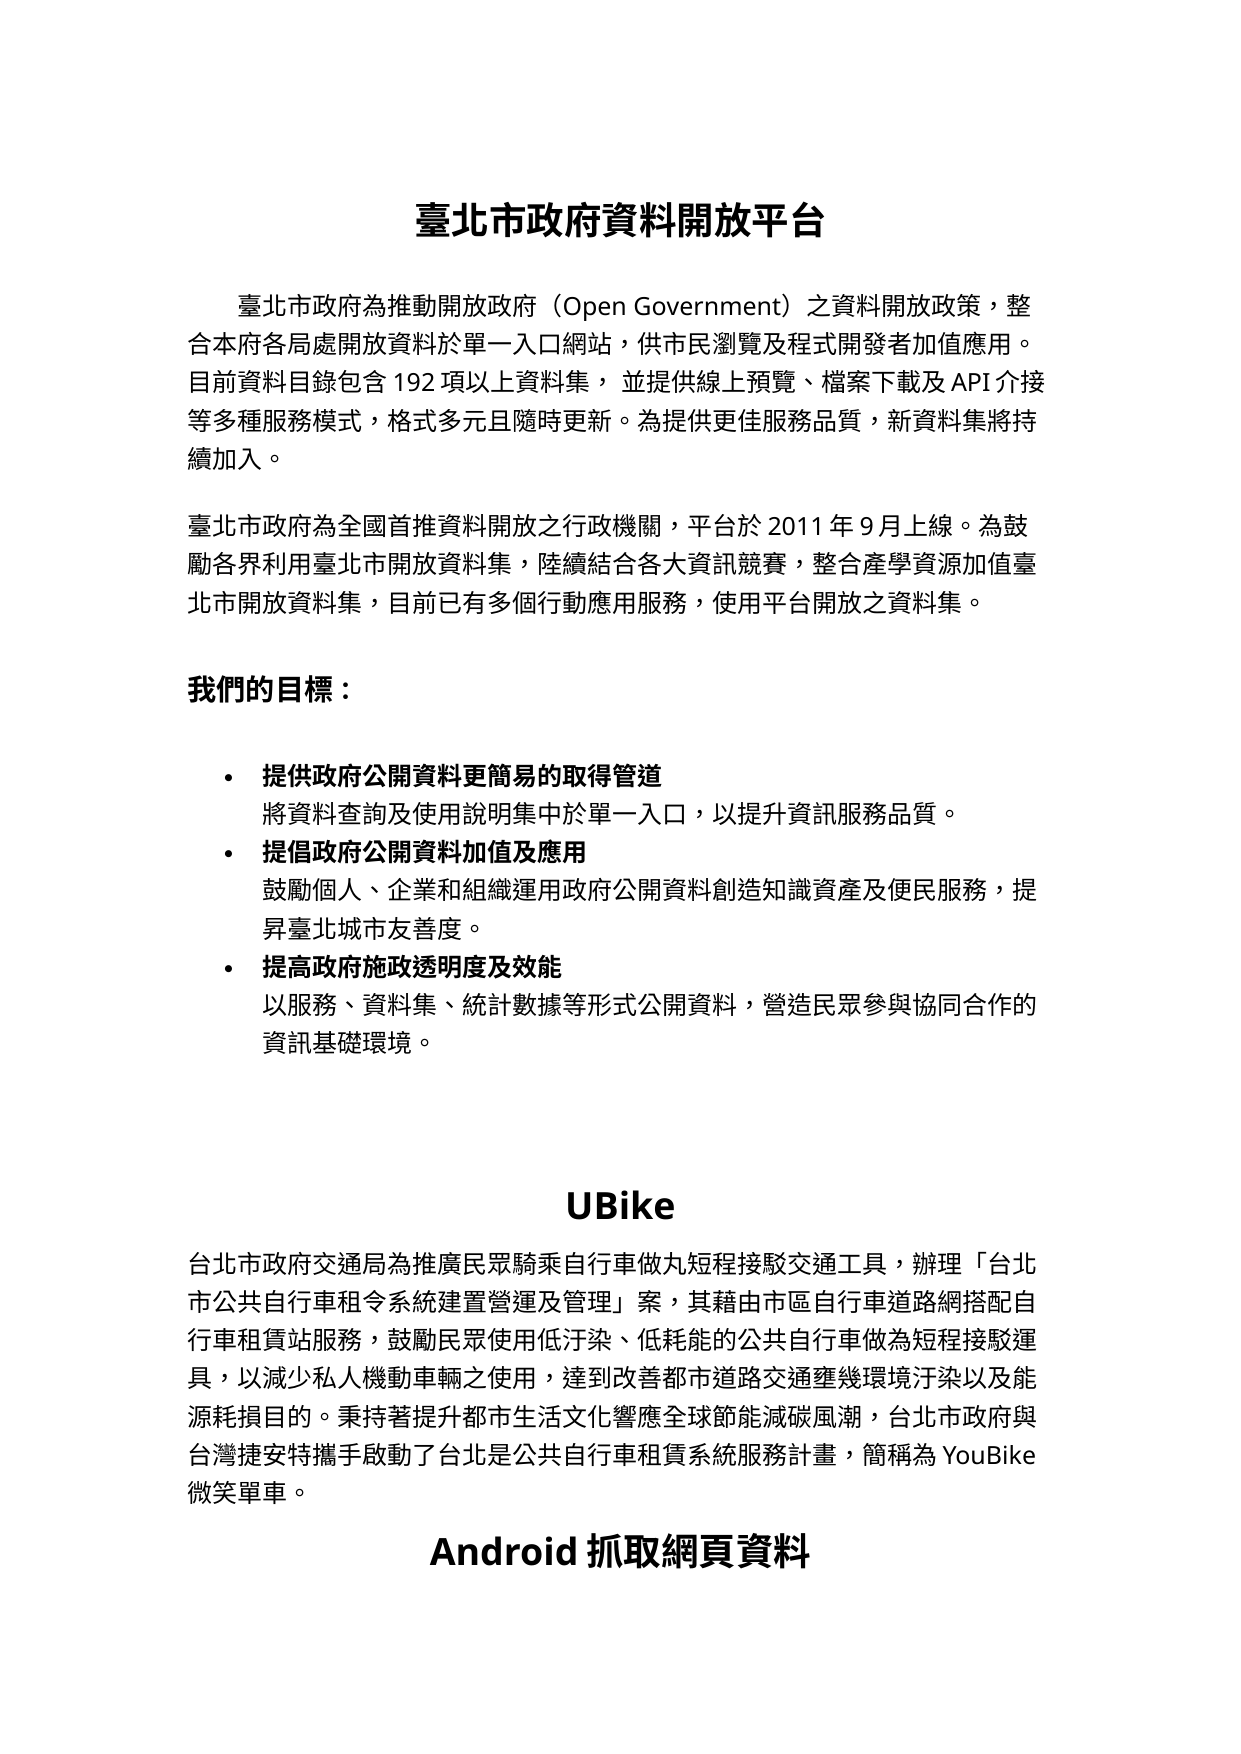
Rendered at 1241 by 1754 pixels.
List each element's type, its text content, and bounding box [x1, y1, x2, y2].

text 臺北市政府為全國首推資料開放之行政機關，平台於2011年9月上線。為鼓勵各界利用臺北市開放資料集，陸續結合各大資訊競賽，整合產學資源加值臺北市開放資料集，目前已有多個行動應用服務，使用平台開放之資料集。 [187, 506, 1053, 620]
list 提供政府公開資料更簡易的取得管道 將資料查詢及使用說明集中於單一入口，以提升資訊服務品質。 [225, 755, 1053, 832]
text UBike [187, 1167, 1053, 1243]
list 提高政府施政透明度及效能 以服務、資料集、統計數據等形式公開資料，營造民眾參與協同合作的資訊基礎環境。 [225, 946, 1053, 1061]
text Android抓取網頁資料 [187, 1511, 1053, 1587]
text 臺北市政府資料開放平台 [187, 180, 1053, 256]
list 提倡政府公開資料加值及應用 鼓勵個人、企業和組織運用政府公開資料創造知識資產及便民服務，提昇臺北城市友善度。 [225, 832, 1053, 946]
text 我們的目標： [187, 649, 1053, 726]
text 臺北市政府為推動開放政府（Open Government）之資料開放政策，整合本府各局處開放資料於單一入口網站，供市民瀏覽及程式開發者加值應用。目前資料目錄包含192項以上資料集， 並提供線上預覽、檔案下載及API介接等多種服務模式，格式多元且隨時更新。為提供更佳服務品質，新資料集將持續加入。 [187, 285, 1053, 477]
